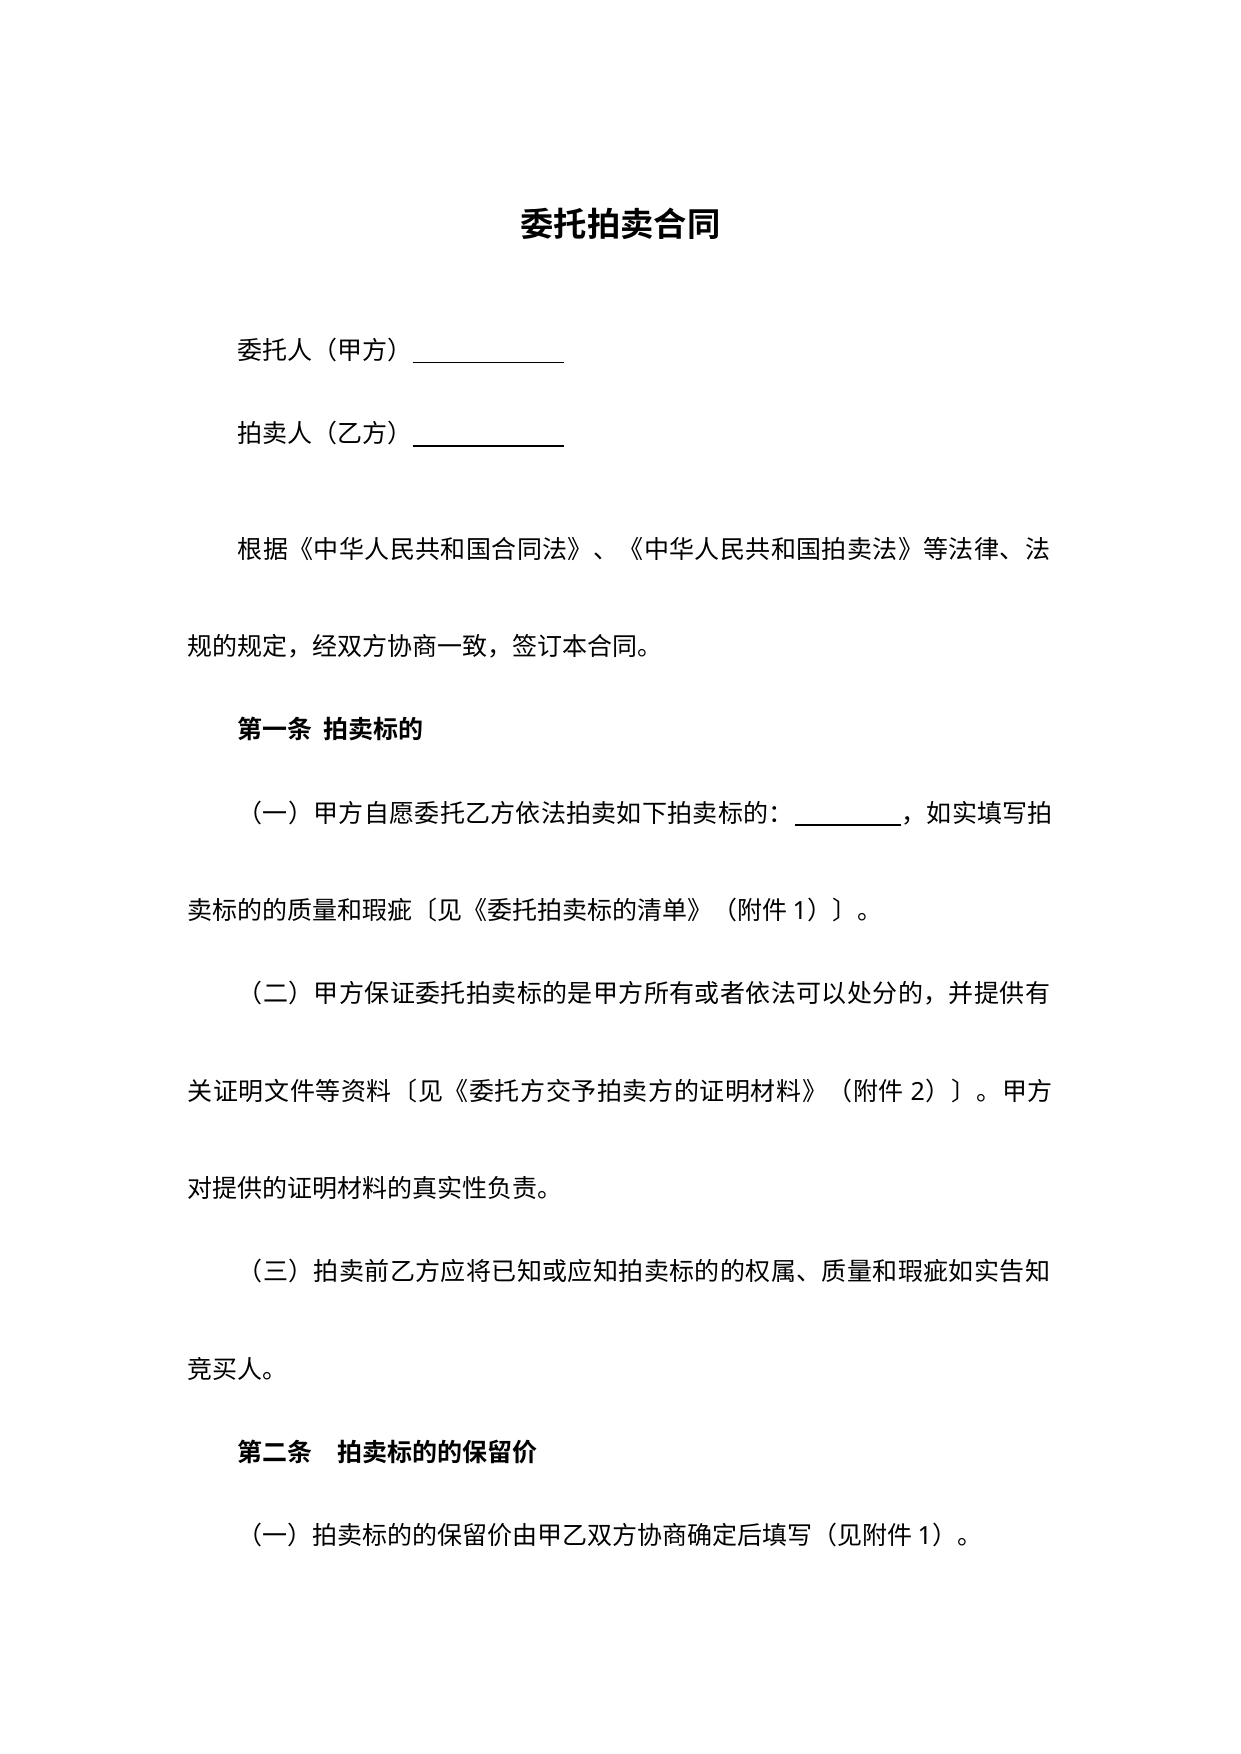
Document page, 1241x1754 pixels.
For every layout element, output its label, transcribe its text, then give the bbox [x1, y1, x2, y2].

text （二）甲方保证委托拍卖标的是甲方所有或者依法可以处分的，并提供有关证明文件等资料〔见《委托方交予拍卖方的证明材料》（附件2）〕。甲方对提供的证明材料的真实性负责。 [187, 959, 1053, 1219]
text （三）拍卖前乙方应将已知或应知拍卖标的的权属、质量和瑕疵如实告知竞买人。 [187, 1237, 1053, 1400]
text 根据《中华人民共和国合同法》、《中华人民共和国拍卖法》等法律、法规的规定，经双方协商一致，签订本合同。 [187, 515, 1053, 677]
text 拍卖人（乙方） [187, 399, 1053, 464]
text 第二条 拍卖标的的保留价 [187, 1418, 1053, 1483]
text （一）甲方自愿委托乙方依法拍卖如下拍卖标的： ，如实填写拍卖标的的质量和瑕疵〔见《委托拍卖标的清单》（附件1）〕。 [187, 779, 1053, 941]
text （一）拍卖标的的保留价由甲乙双方协商确定后填写（见附件1）。 [187, 1501, 1053, 1566]
text 委托人（甲方） [187, 316, 1053, 381]
text 第一条 拍卖标的 [187, 696, 1053, 761]
subtitle 委托拍卖合同 [187, 189, 1053, 254]
